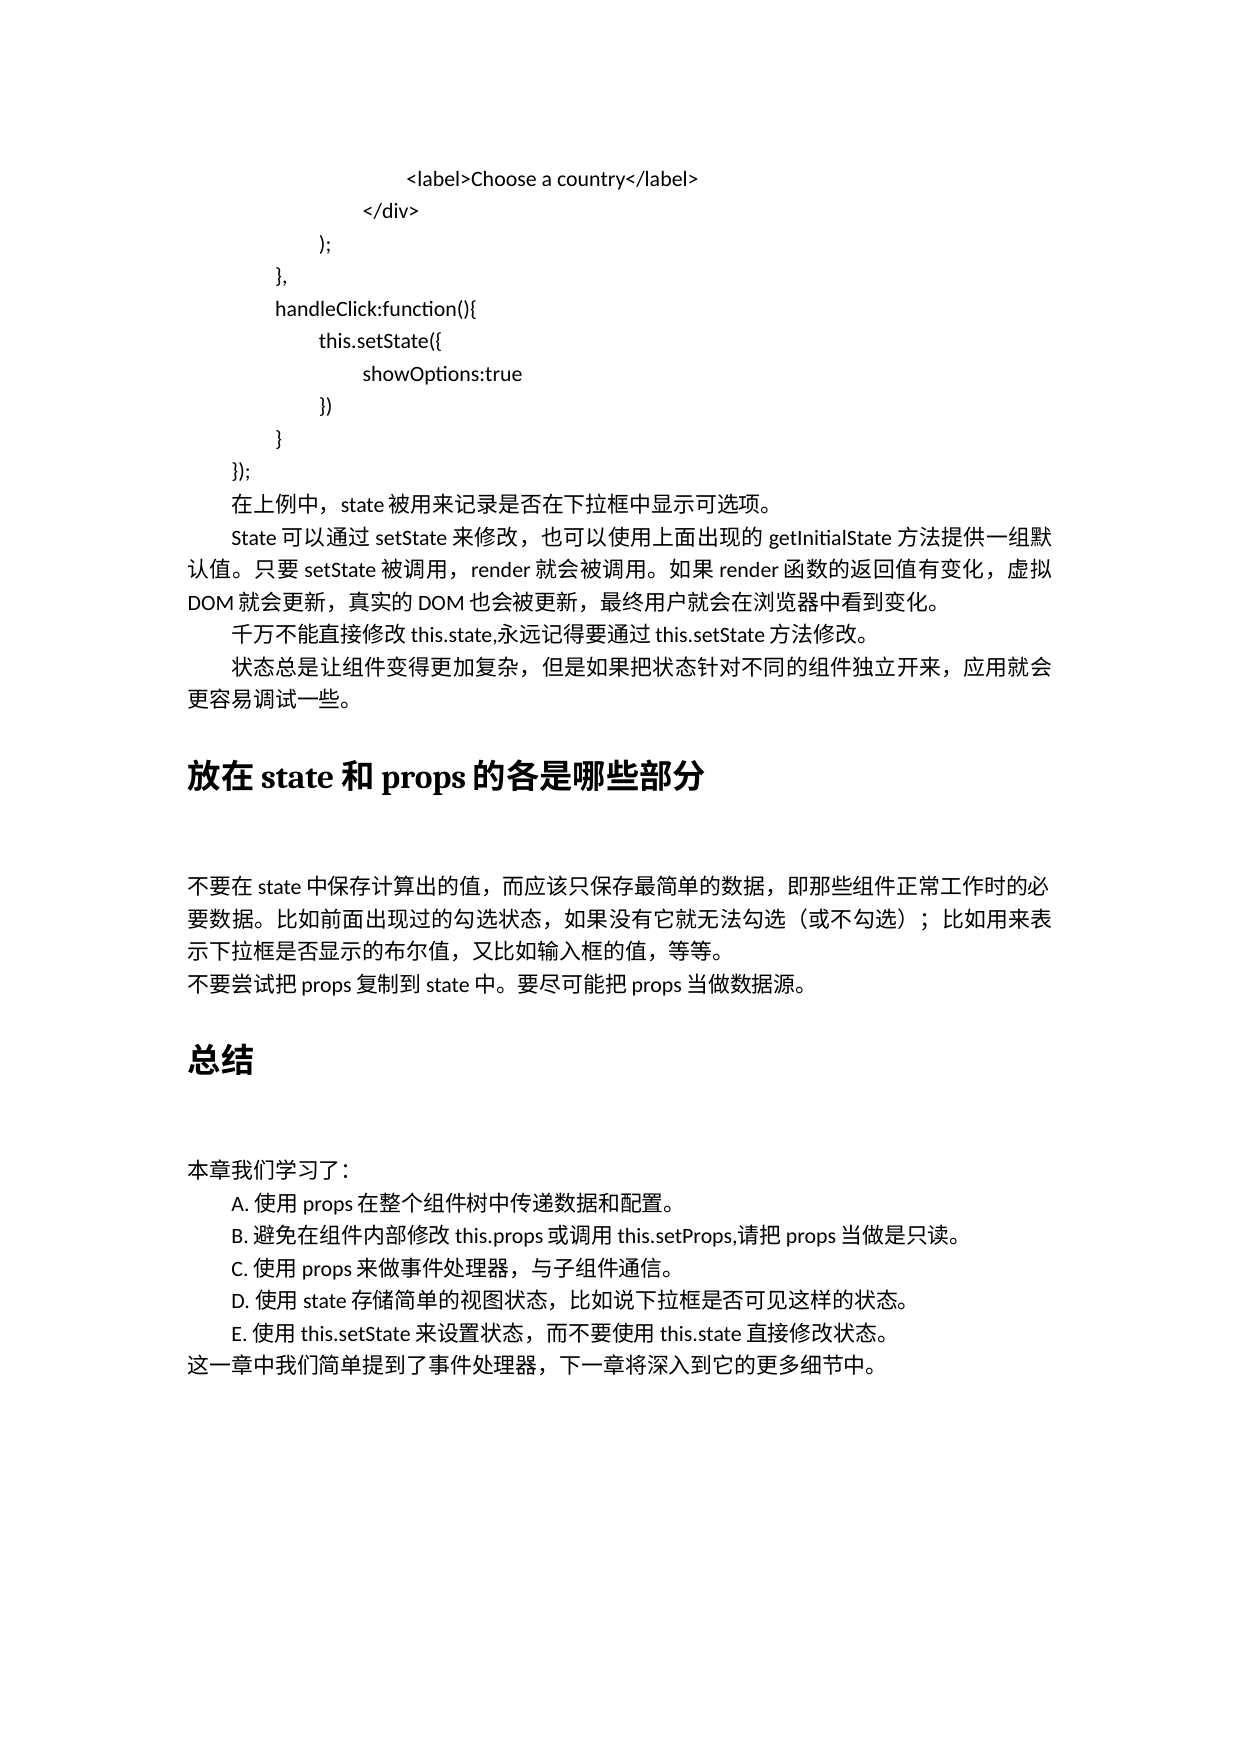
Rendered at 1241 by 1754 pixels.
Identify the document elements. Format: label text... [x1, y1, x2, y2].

text 不要在state中保存计算出的值，而应该只保存最简单的数据，即那些组件正常工作时的必要数据。比如前面出现过的勾选状态，如果没有它就无法勾选（或不勾选）；比如用来表示下拉框是否显示的布尔值，又比如输入框的值，等等。 [187, 869, 1053, 966]
text 这一章中我们简单提到了事件处理器，下一章将深入到它的更多细节中。 [187, 1348, 1053, 1381]
text 在上例中，state被用来记录是否在下拉框中显示可选项。 [187, 487, 1053, 519]
text 千万不能直接修改this.state,永远记得要通过this.setState方法修改。 [187, 617, 1053, 649]
text </div> [275, 194, 1053, 227]
text }) [275, 389, 1053, 422]
text } [231, 422, 1053, 454]
text showOptions:true [231, 357, 1053, 389]
subtitle 放在state和props的各是哪些部分 [187, 742, 1053, 807]
text this.setState({ [231, 324, 1053, 357]
text A. 使用props在整个组件树中传递数据和配置。 [187, 1186, 1053, 1218]
text State可以通过setState来修改，也可以使用上面出现的getInitialState方法提供一组默认值。只要setState被调用，render就会被调用。如果render函数的返回值有变化，虚拟DOM就会更新，真实的DOM也会被更新，最终用户就会在浏览器中看到变化。 [187, 519, 1053, 617]
text 状态总是让组件变得更加复杂，但是如果把状态针对不同的组件独立开来，应用就会更容易调试一些。 [187, 649, 1053, 714]
text handleClick:function(){ [231, 292, 1053, 324]
text 本章我们学习了： [187, 1153, 1053, 1186]
text ); [275, 227, 1053, 259]
text D. 使用state存储简单的视图状态，比如说下拉框是否可见这样的状态。 [187, 1283, 1053, 1316]
text }, [231, 259, 1053, 292]
text C. 使用props来做事件处理器，与子组件通信。 [187, 1251, 1053, 1283]
subtitle 总结 [187, 1026, 1053, 1091]
text }); [187, 454, 1053, 487]
text E. 使用this.setState来设置状态，而不要使用this.state直接修改状态。 [187, 1316, 1053, 1348]
text <label>Choose a country</label> [275, 162, 1053, 194]
text B. 避免在组件内部修改this.props或调用this.setProps,请把props当做是只读。 [187, 1218, 1053, 1251]
text 不要尝试把props复制到state中。要尽可能把props当做数据源。 [187, 966, 1053, 999]
